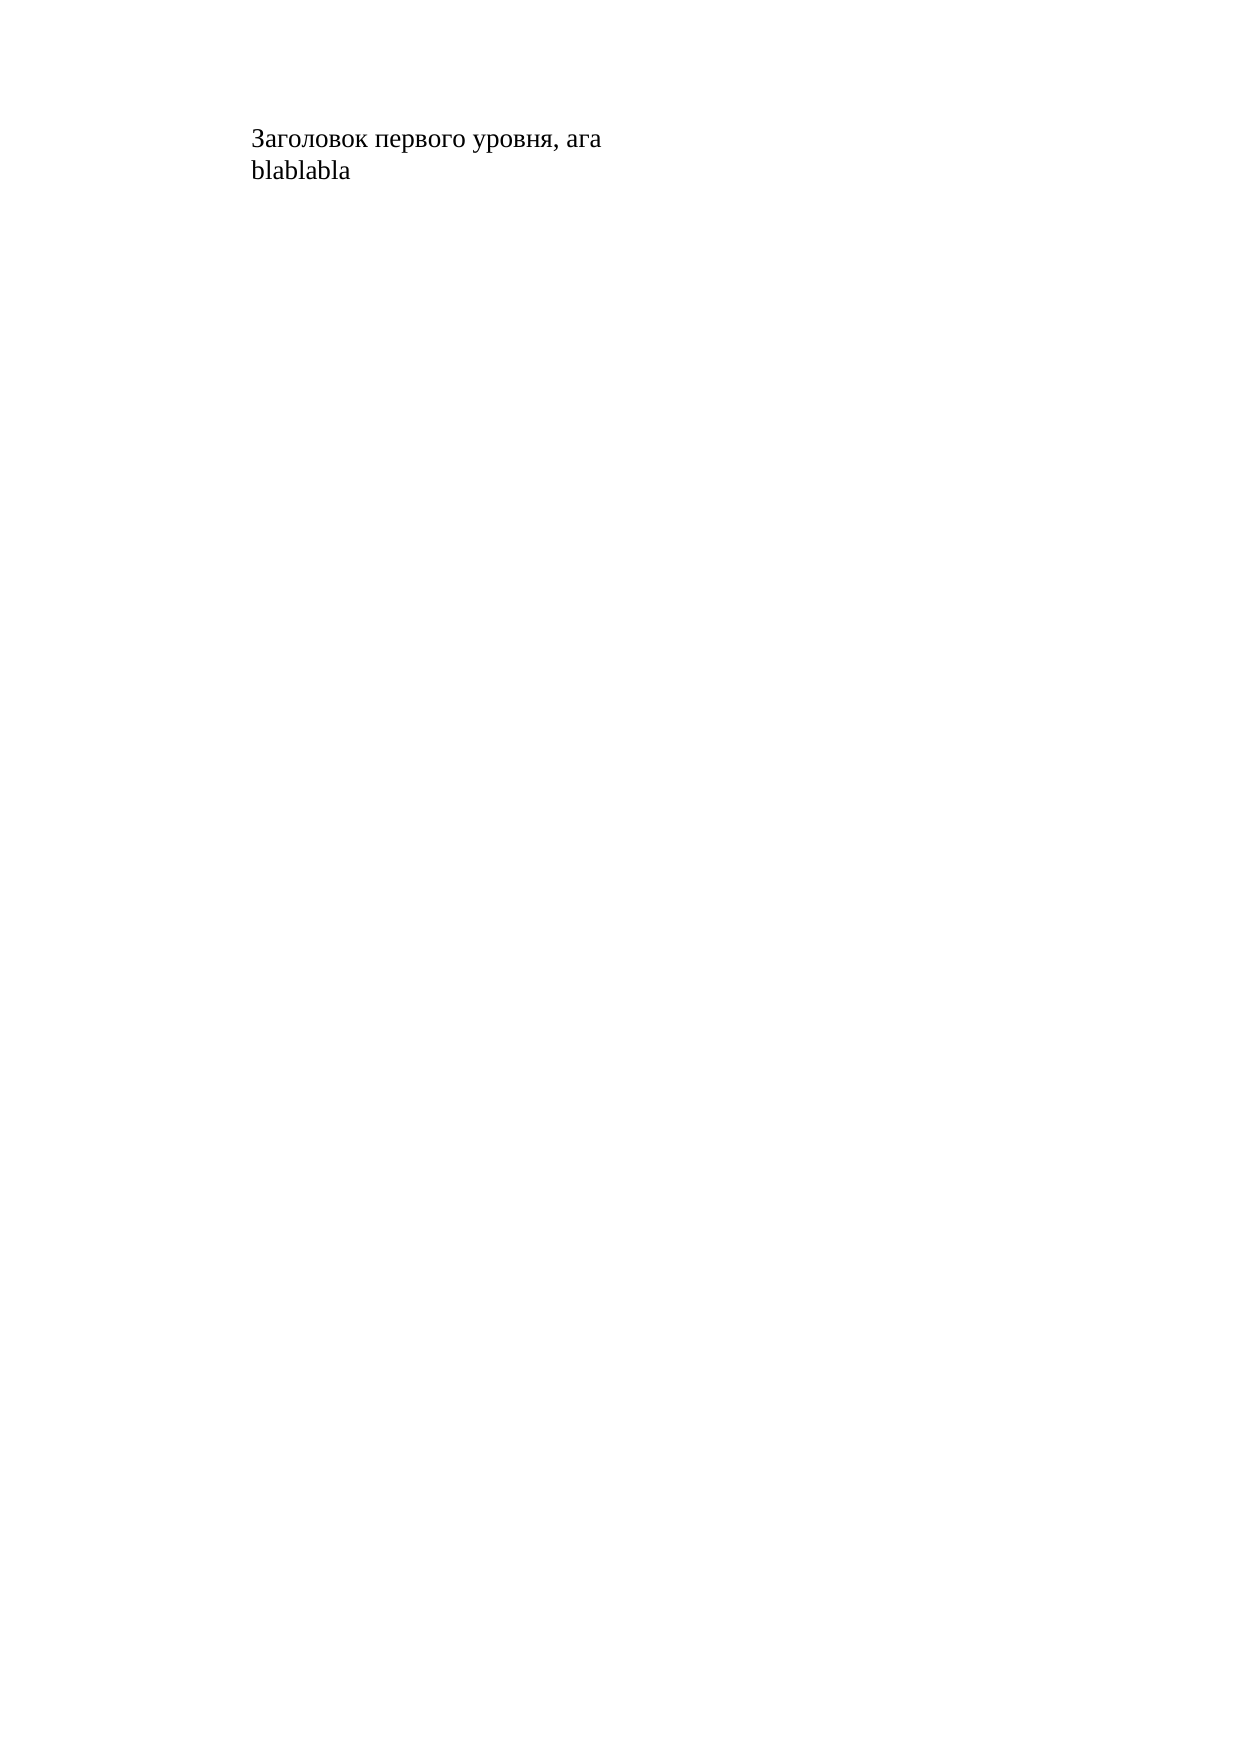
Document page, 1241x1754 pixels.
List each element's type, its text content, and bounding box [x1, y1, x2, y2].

text blablabla [177, 167, 1152, 182]
text Заголовок первого уровня, ага [490, 135, 1152, 150]
text Заголовок первого уровня, ага [177, 135, 403, 150]
